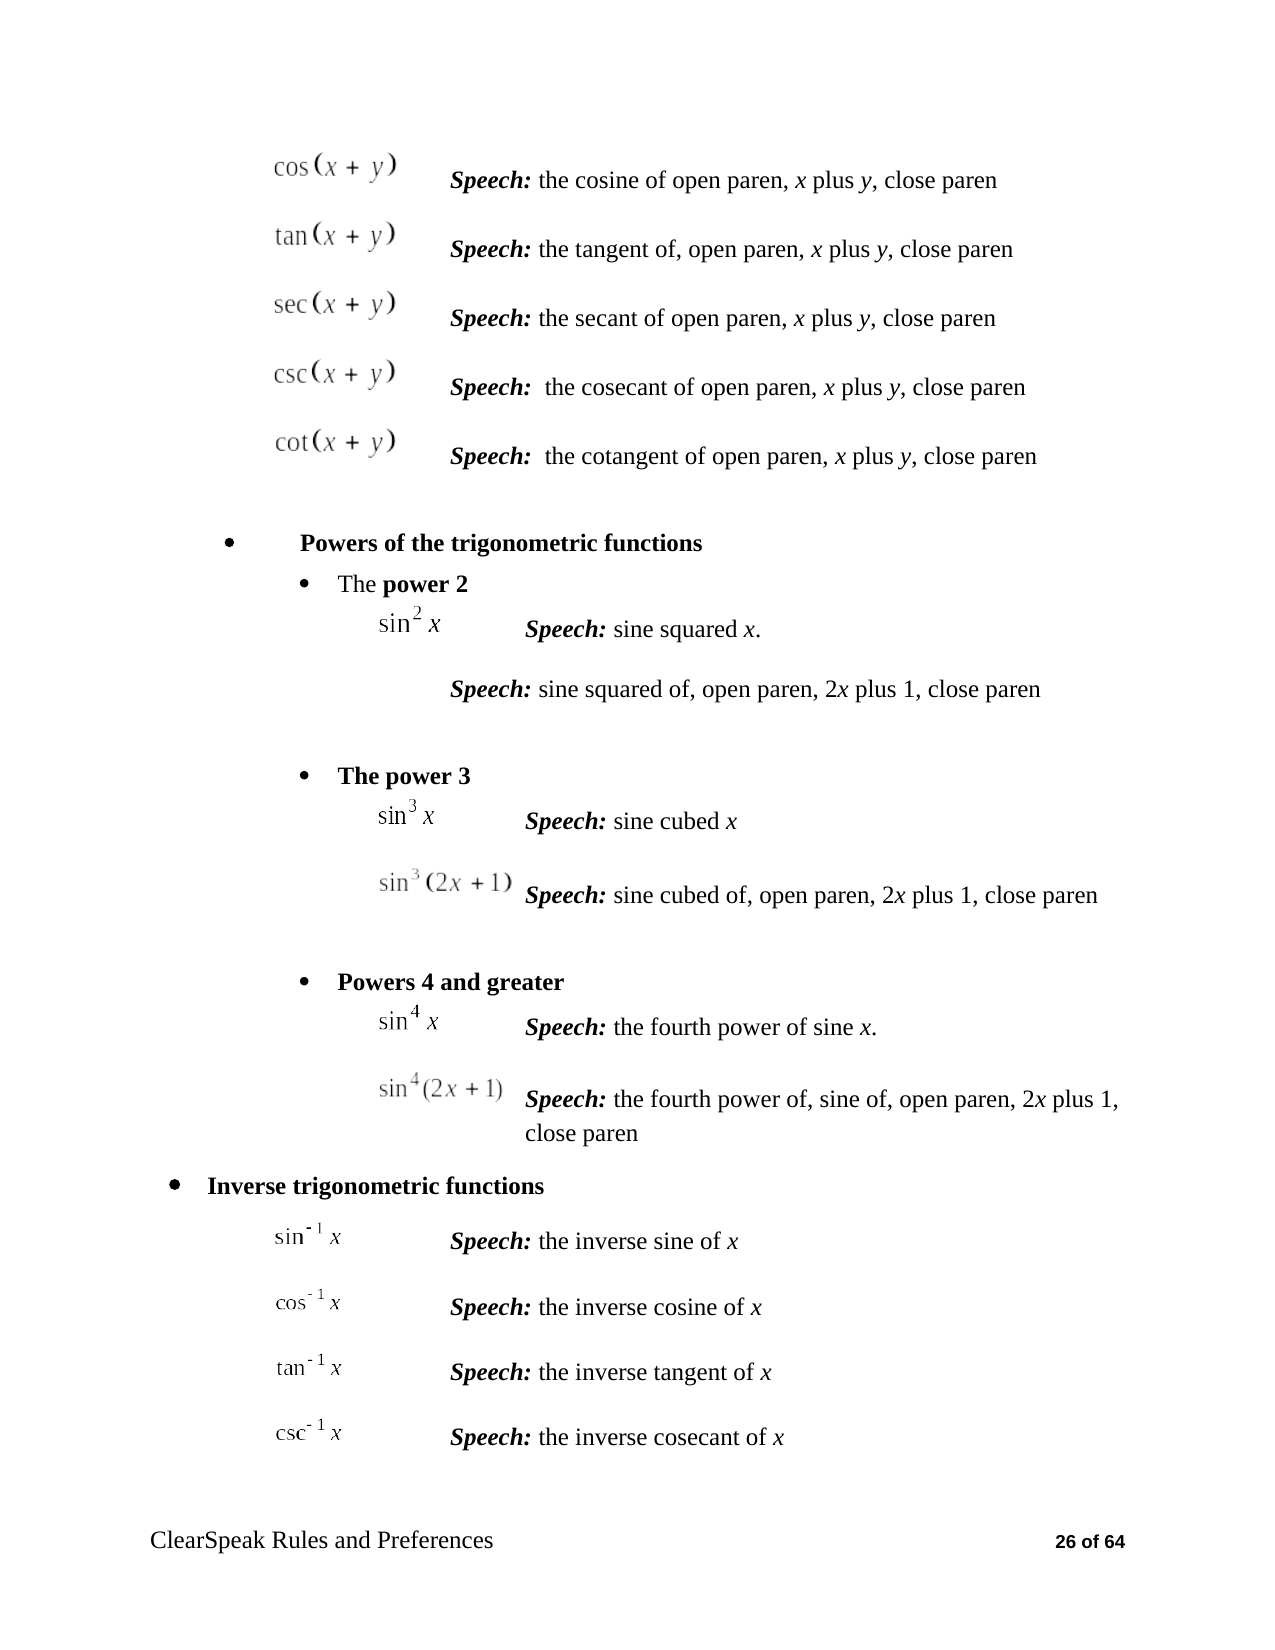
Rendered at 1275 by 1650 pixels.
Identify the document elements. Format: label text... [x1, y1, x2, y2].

text Speech: the inverse sine of x [271, 1214, 1125, 1255]
text Speech: sine squared x. [375, 598, 1125, 643]
list Inverse trigonometric functions [169, 1171, 1125, 1201]
text Speech: the cosine of open paren, x plus y, close paren [272, 150, 1125, 194]
text Speech: the cotangent of open paren, x plus y, close paren [272, 426, 1125, 503]
list Powers of the trigonometric functions [225, 528, 1125, 557]
text Speech: the inverse tangent of x [271, 1346, 1125, 1386]
text Speech: sine cubed x [375, 790, 1125, 835]
text Speech: the cosecant of open paren, x plus y, close paren [272, 357, 1125, 401]
list Powers 4 and greater [300, 967, 1125, 996]
text Speech: sine cubed of, open paren, 2x plus 1, close paren [376, 860, 1125, 942]
text Speech: the inverse cosine of x [271, 1280, 1125, 1320]
list The power 3 [300, 761, 1125, 790]
text Speech: the secant of open paren, x plus y, close paren [272, 288, 1125, 332]
text Speech: the inverse cosecant of x [271, 1411, 1125, 1451]
list The power 2 [300, 569, 1125, 598]
text Speech: the fourth power of, sine of, open paren, 2x plus 1, close paren [376, 1066, 1125, 1146]
text Speech: sine squared of, open paren, 2x plus 1, close paren [376, 668, 1125, 736]
text Speech: the tangent of, open paren, x plus y, close paren [272, 219, 1125, 263]
text Speech: the fourth power of sine x. [375, 996, 1125, 1041]
